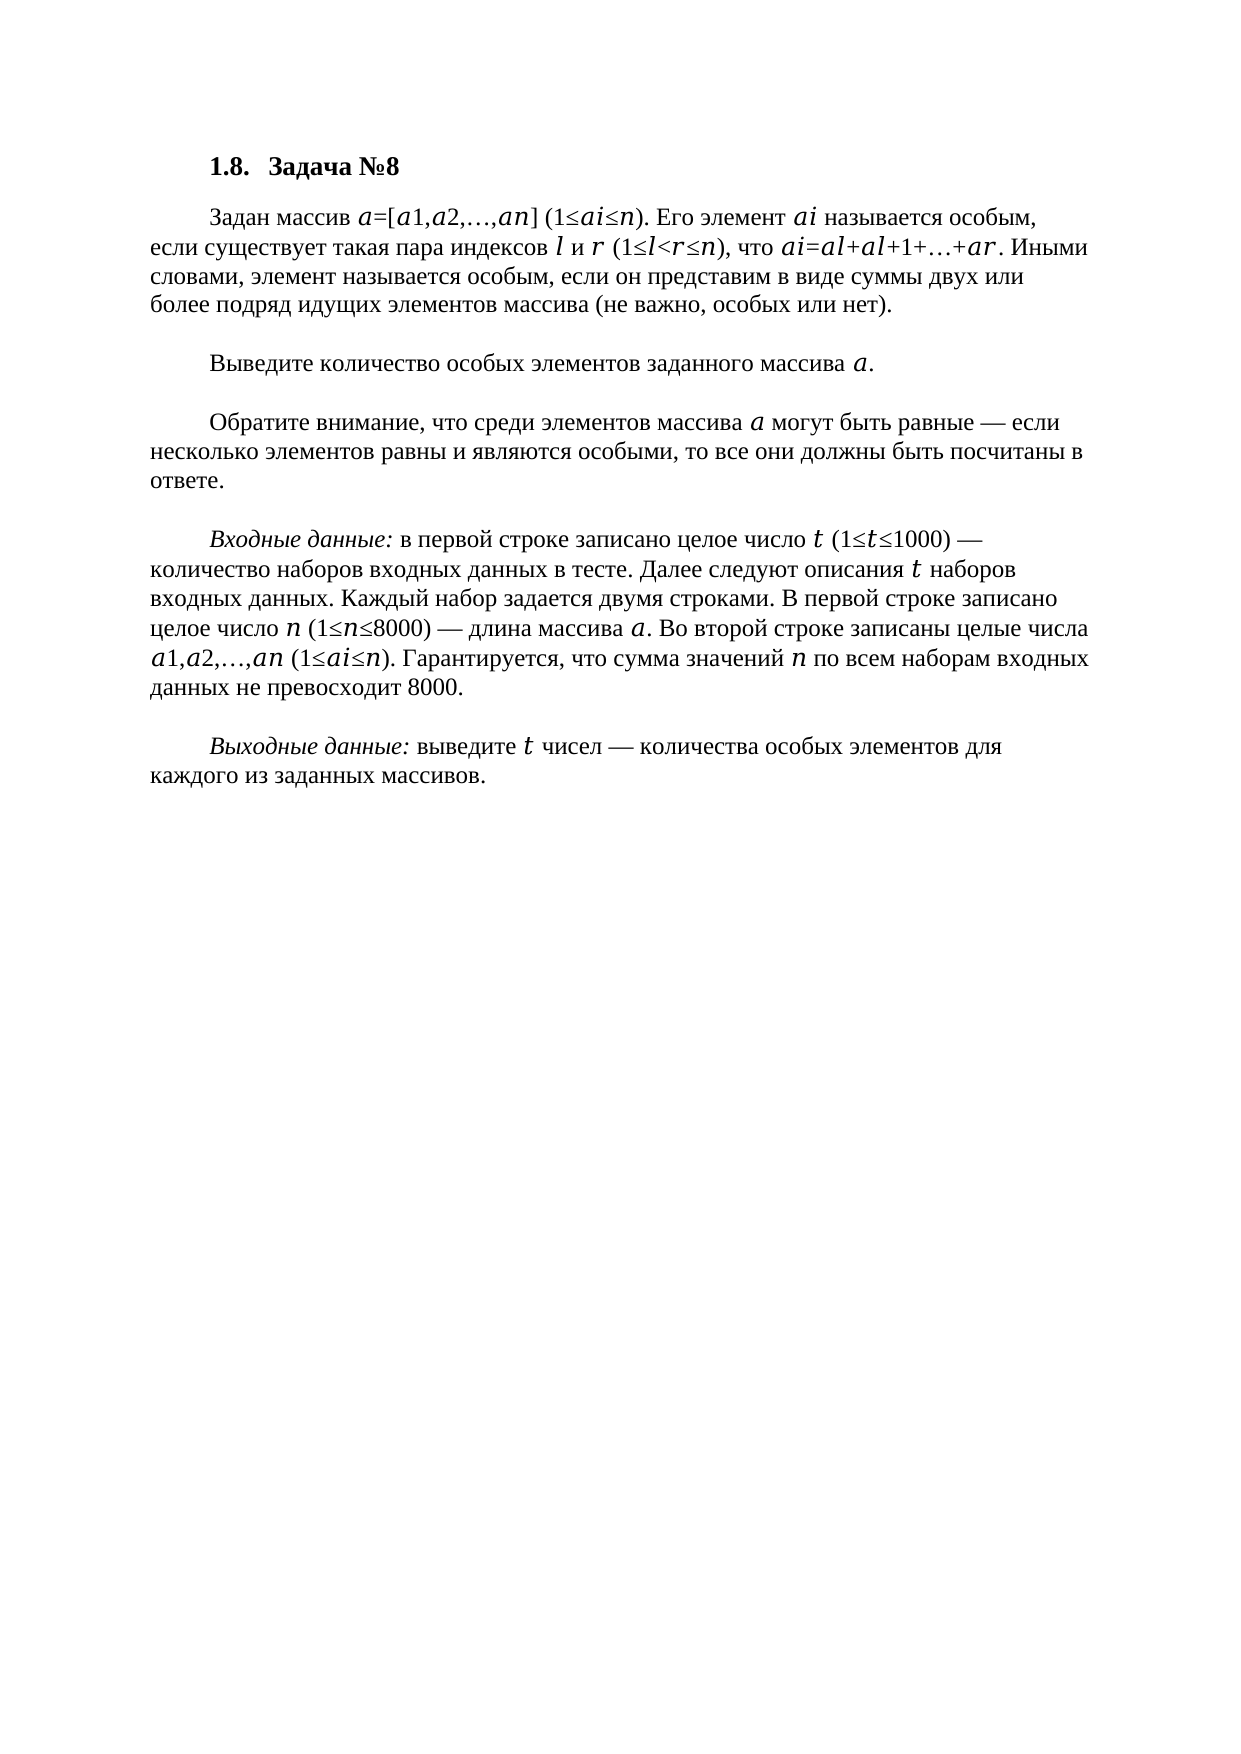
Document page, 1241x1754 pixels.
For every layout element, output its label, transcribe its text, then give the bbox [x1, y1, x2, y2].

text Задан массив 𝑎=[𝑎1,𝑎2,…,𝑎𝑛] (1≤𝑎𝑖≤𝑛). Его элемент 𝑎𝑖 называется особым, если существует такая пара индексов 𝑙 и 𝑟 (1≤𝑙<𝑟≤𝑛), что 𝑎𝑖=𝑎𝑙+𝑎𝑙+1+…+𝑎𝑟. Иными словами, элемент называется особым, если он представим в виде суммы двух или более подряд идущих элементов массива (не важно, особых или нет). [150, 200, 1090, 318]
text Выведите количество особых элементов заданного массива 𝑎. [150, 347, 1090, 377]
subtitle Задача №8 [209, 150, 1090, 181]
text Обратите внимание, что среди элементов массива 𝑎 могут быть равные — если несколько элементов равны и являются особыми, то все они должны быть посчитаны в ответе. [150, 406, 1090, 494]
text Выходные данные: выведите 𝑡 чисел — количества особых элементов для каждого из заданных массивов. [150, 729, 1090, 788]
text Входные данные: в первой строке записано целое число 𝑡 (1≤𝑡≤1000) — количество наборов входных данных в тесте. Далее следуют описания 𝑡 наборов входных данных. Каждый набор задается двумя строками. В первой строке записано целое число 𝑛 (1≤𝑛≤8000) — длина массива 𝑎. Во второй строке записаны целые числа 𝑎1,𝑎2,…,𝑎𝑛 (1≤𝑎𝑖≤𝑛). Гарантируется, что сумма значений 𝑛 по всем наборам входных данных не превосходит 8000. [150, 522, 1090, 701]
